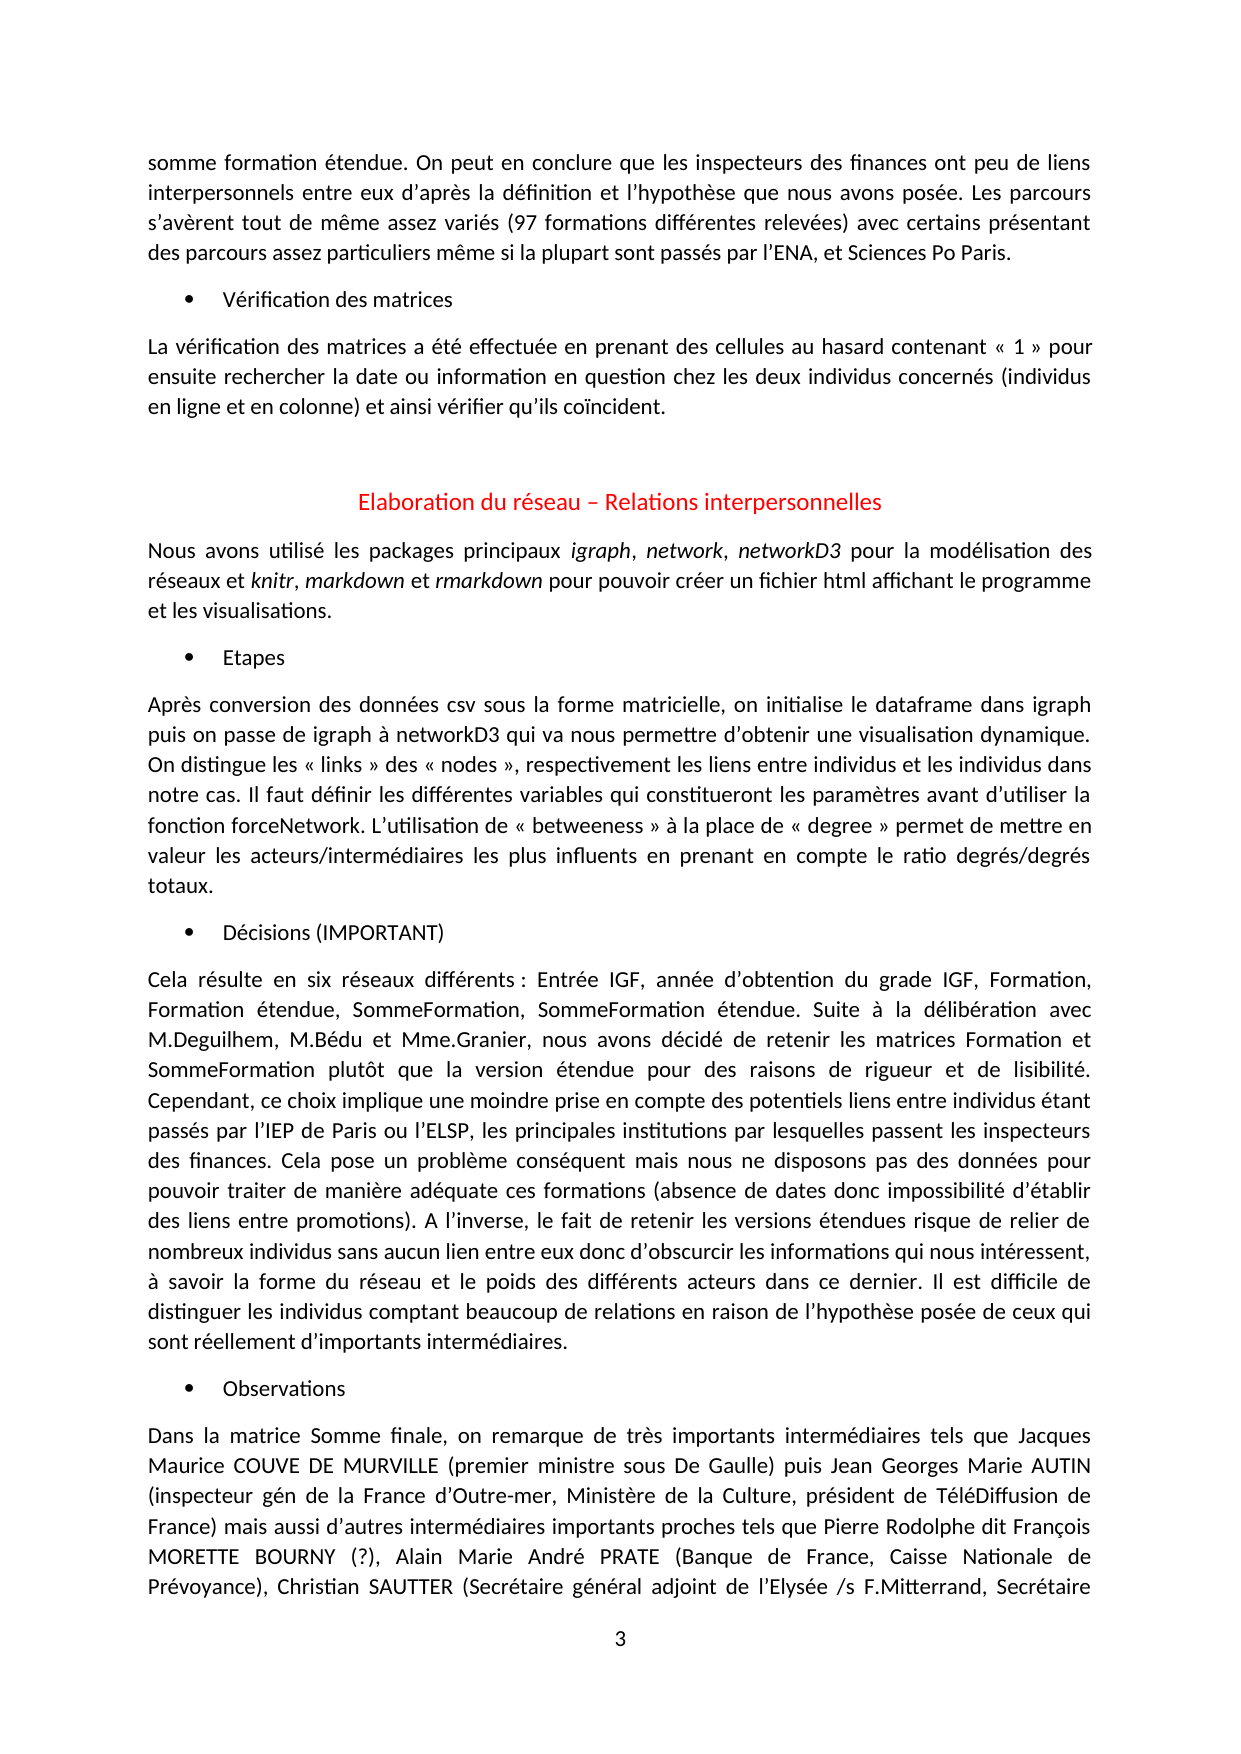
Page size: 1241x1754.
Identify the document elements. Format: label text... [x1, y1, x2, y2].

text Elaboration du réseau – Relations interpersonnelles [148, 486, 1093, 517]
text Nous avons utilisé les packages principaux igraph, network, networkD3 pour la modélisation des réseaux et knitr, markdown et rmarkdown pour pouvoir créer un fichier html affichant le programme et les visualisations. [148, 536, 1093, 624]
list Observations [185, 1374, 1093, 1402]
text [148, 1421, 1093, 1600]
text Cela résulte en six réseaux différents : Entrée IGF, année d’obtention du grade IGF, Formation, Formation étendue, SommeFormation, SommeFormation étendue. Suite à la délibération avec M.Deguilhem, M.Bédu et Mme.Granier, nous avons décidé de retenir les matrices Formation et SommeFormation plutôt que la version étendue pour des raisons de rigueur et de lisibilité. Cependant, ce choix implique une moindre prise en compte des potentiels liens entre individus étant passés par l’IEP de Paris ou l’ELSP, les principales institutions par lesquelles passent les inspecteurs des finances. Cela pose un problème conséquent mais nous ne disposons pas des données pour pouvoir traiter de manière adéquate ces formations (absence de dates donc impossibilité d’établir des liens entre promotions). A l’inverse, le fait de retenir les versions étendues risque de relier de nombreux individus sans aucun lien entre eux donc d’obscurcir les informations qui nous intéressent, à savoir la forme du réseau et le poids des différents acteurs dans ce dernier. Il est difficile de distinguer les individus comptant beaucoup de relations en raison de l’hypothèse posée de ceux qui sont réellement d’importants intermédiaires. [148, 965, 1093, 1355]
list Décisions (IMPORTANT) [185, 918, 1093, 946]
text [148, 148, 1093, 266]
text La vérification des matrices a été effectuée en prenant des cellules au hasard contenant « 1 » pour ensuite rechercher la date ou information en question chez les deux individus concernés (individus en ligne et en colonne) et ainsi vérifier qu’ils coïncident. [148, 332, 1093, 420]
list Vérification des matrices [185, 285, 1093, 313]
list Etapes [185, 643, 1093, 671]
text Après conversion des données csv sous la forme matricielle, on initialise le dataframe dans igraph puis on passe de igraph à networkD3 qui va nous permettre d’obtenir une visualisation dynamique. On distingue les « links » des « nodes », respectivement les liens entre individus et les individus dans notre cas. Il faut définir les différentes variables qui constitueront les paramètres avant d’utiliser la fonction forceNetwork. L’utilisation de « betweeness » à la place de « degree » permet de mettre en valeur les acteurs/intermédiaires les plus influents en prenant en compte le ratio degrés/degrés totaux. [148, 690, 1093, 899]
